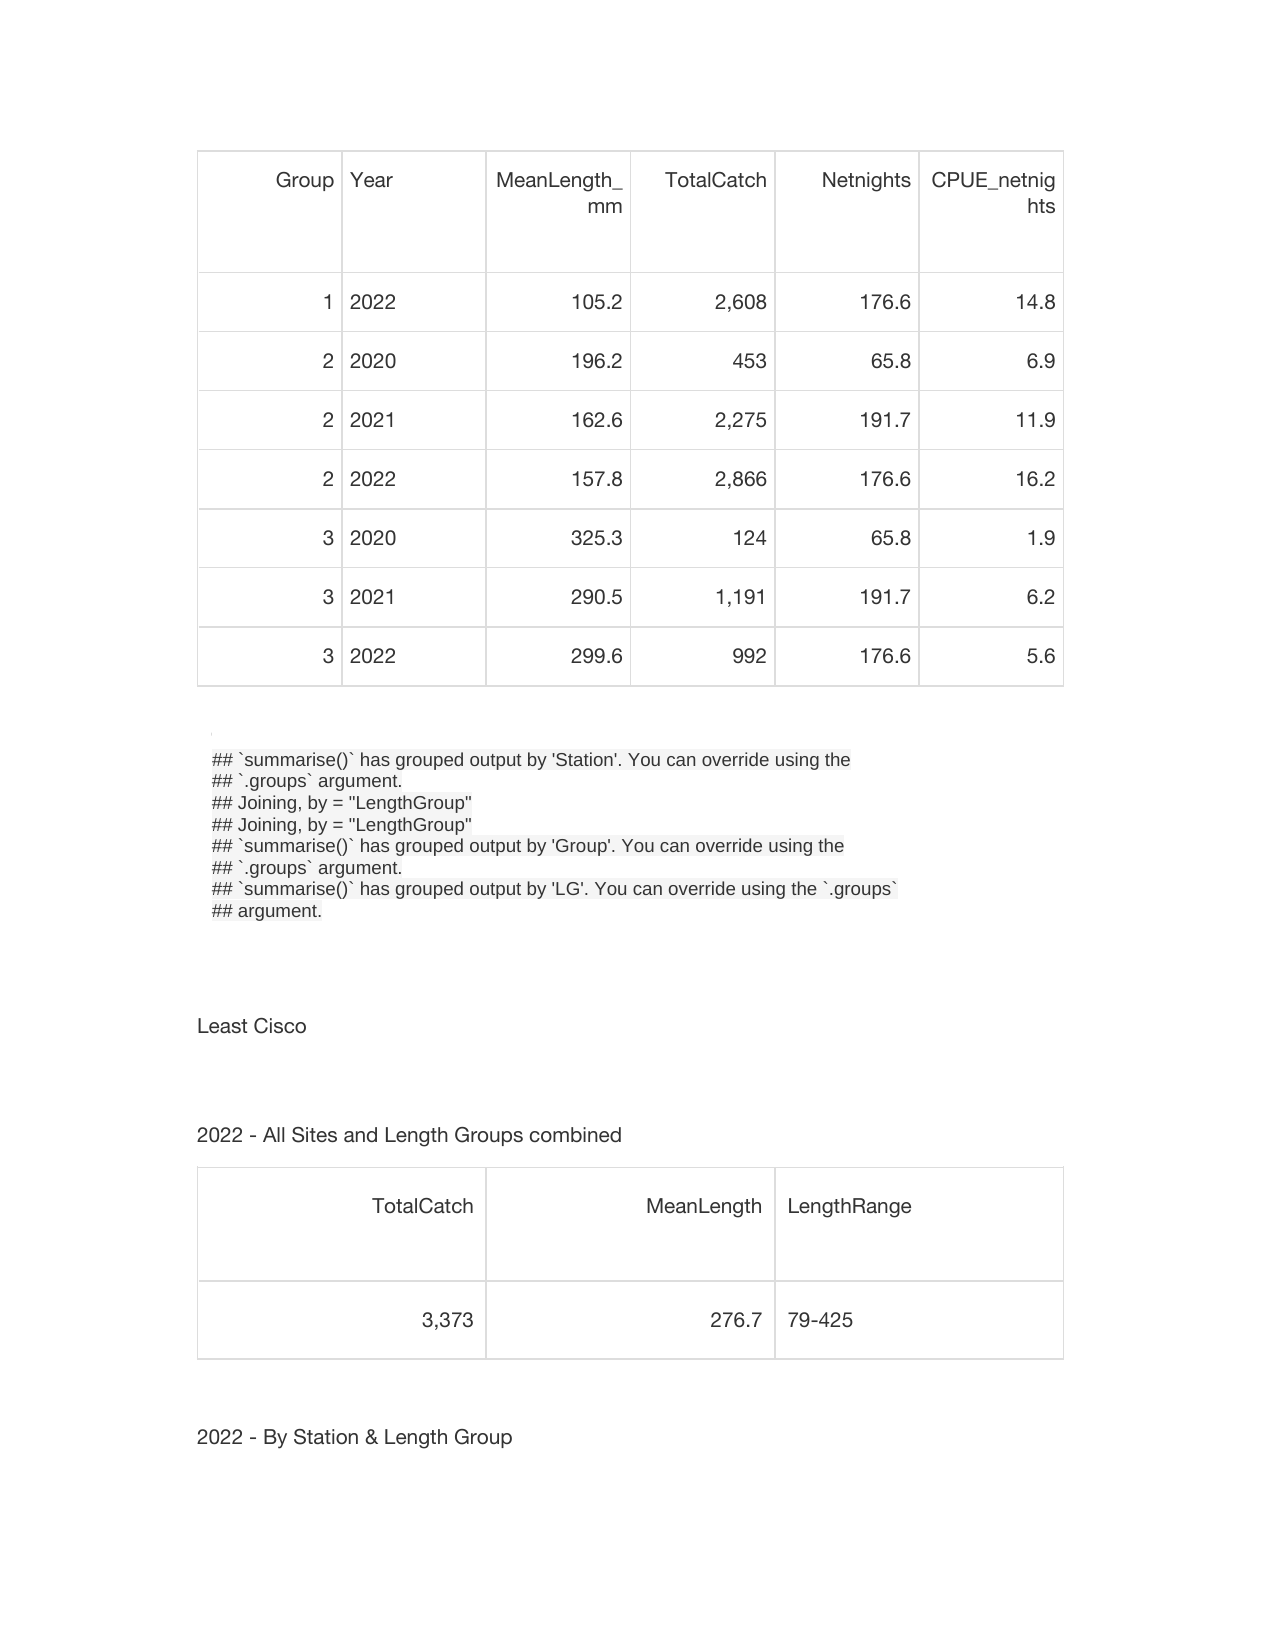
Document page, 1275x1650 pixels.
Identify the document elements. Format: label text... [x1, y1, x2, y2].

table_cell 196.2 [487, 332, 630, 390]
text 2022 - All Sites and Length Groups combined [197, 1122, 1062, 1148]
table_header TotalCatch [631, 152, 774, 272]
table_cell 299.6 [487, 628, 630, 685]
text Least Cisco [197, 1013, 1062, 1039]
table_cell 290.5 [487, 568, 630, 626]
table_cell 162.6 [487, 391, 630, 449]
table_header TotalCatch [198, 1168, 485, 1280]
table_cell 2022 [343, 450, 485, 508]
table_cell 65.8 [776, 510, 918, 567]
table_cell 2020 [343, 510, 485, 567]
table_cell 124 [631, 510, 774, 567]
table_cell 14.8 [920, 273, 1063, 331]
table_cell 2,866 [631, 450, 774, 508]
table_cell 191.7 [776, 391, 918, 449]
table_cell 1 [198, 273, 341, 331]
table_cell 276.7 [487, 1282, 774, 1358]
table_cell 2021 [343, 391, 485, 449]
table_header Netnights [776, 152, 918, 272]
table_cell 2020 [343, 332, 485, 390]
table_cell 79-425 [776, 1282, 1063, 1358]
table_cell 3 [198, 509, 341, 567]
table_cell 191.7 [776, 568, 918, 626]
table_cell 6.2 [920, 568, 1063, 626]
table_cell 3 [198, 568, 341, 626]
table_cell 5.6 [920, 628, 1063, 685]
table_cell 453 [631, 332, 774, 390]
table_cell 2,608 [631, 273, 774, 331]
table_cell 3,373 [198, 1281, 485, 1358]
table_header LengthRange [776, 1168, 1063, 1280]
table_cell 65.8 [776, 332, 918, 390]
table_cell 1.9 [920, 510, 1063, 567]
text 2022 - By Station & Length Group [197, 1424, 1062, 1450]
table_cell 176.6 [776, 273, 918, 331]
table_cell 6.9 [920, 332, 1063, 390]
table_header MeanLength [487, 1168, 774, 1280]
table_cell 105.2 [487, 273, 630, 331]
table_cell 176.6 [776, 628, 918, 685]
table_cell 2 [198, 332, 341, 390]
table_cell 2 [198, 450, 341, 508]
table_cell 325.3 [487, 510, 630, 567]
table_cell 3 [198, 627, 341, 685]
table_cell 2022 [343, 628, 485, 685]
table_cell 2 [198, 391, 341, 449]
table_cell 2022 [343, 273, 485, 331]
text ## `summarise()` has grouped output by 'Station'. You can override using the ## `.groups` argument. ## Joining, by = "LengthGroup" ## Joining, by = "LengthGroup" ## `summarise()` has grouped output by 'Group'. You can override using the ## `.groups` argument. ## `summarise()` has grouped output by 'LG'. You can override using the `.groups` ## argument. [212, 733, 1048, 921]
table_cell 176.6 [776, 450, 918, 508]
table_header Year [343, 152, 485, 272]
table_cell 1,191 [631, 568, 774, 626]
table_cell 992 [631, 628, 774, 685]
table_header MeanLength_mm [487, 152, 630, 272]
table_cell 157.8 [487, 450, 630, 508]
table_cell 16.2 [920, 450, 1063, 508]
table_cell 2021 [343, 568, 485, 626]
table_header CPUE_netnights [920, 152, 1063, 272]
table_cell 2,275 [631, 391, 774, 449]
table_cell 11.9 [920, 391, 1063, 449]
table_header Group [198, 152, 341, 272]
